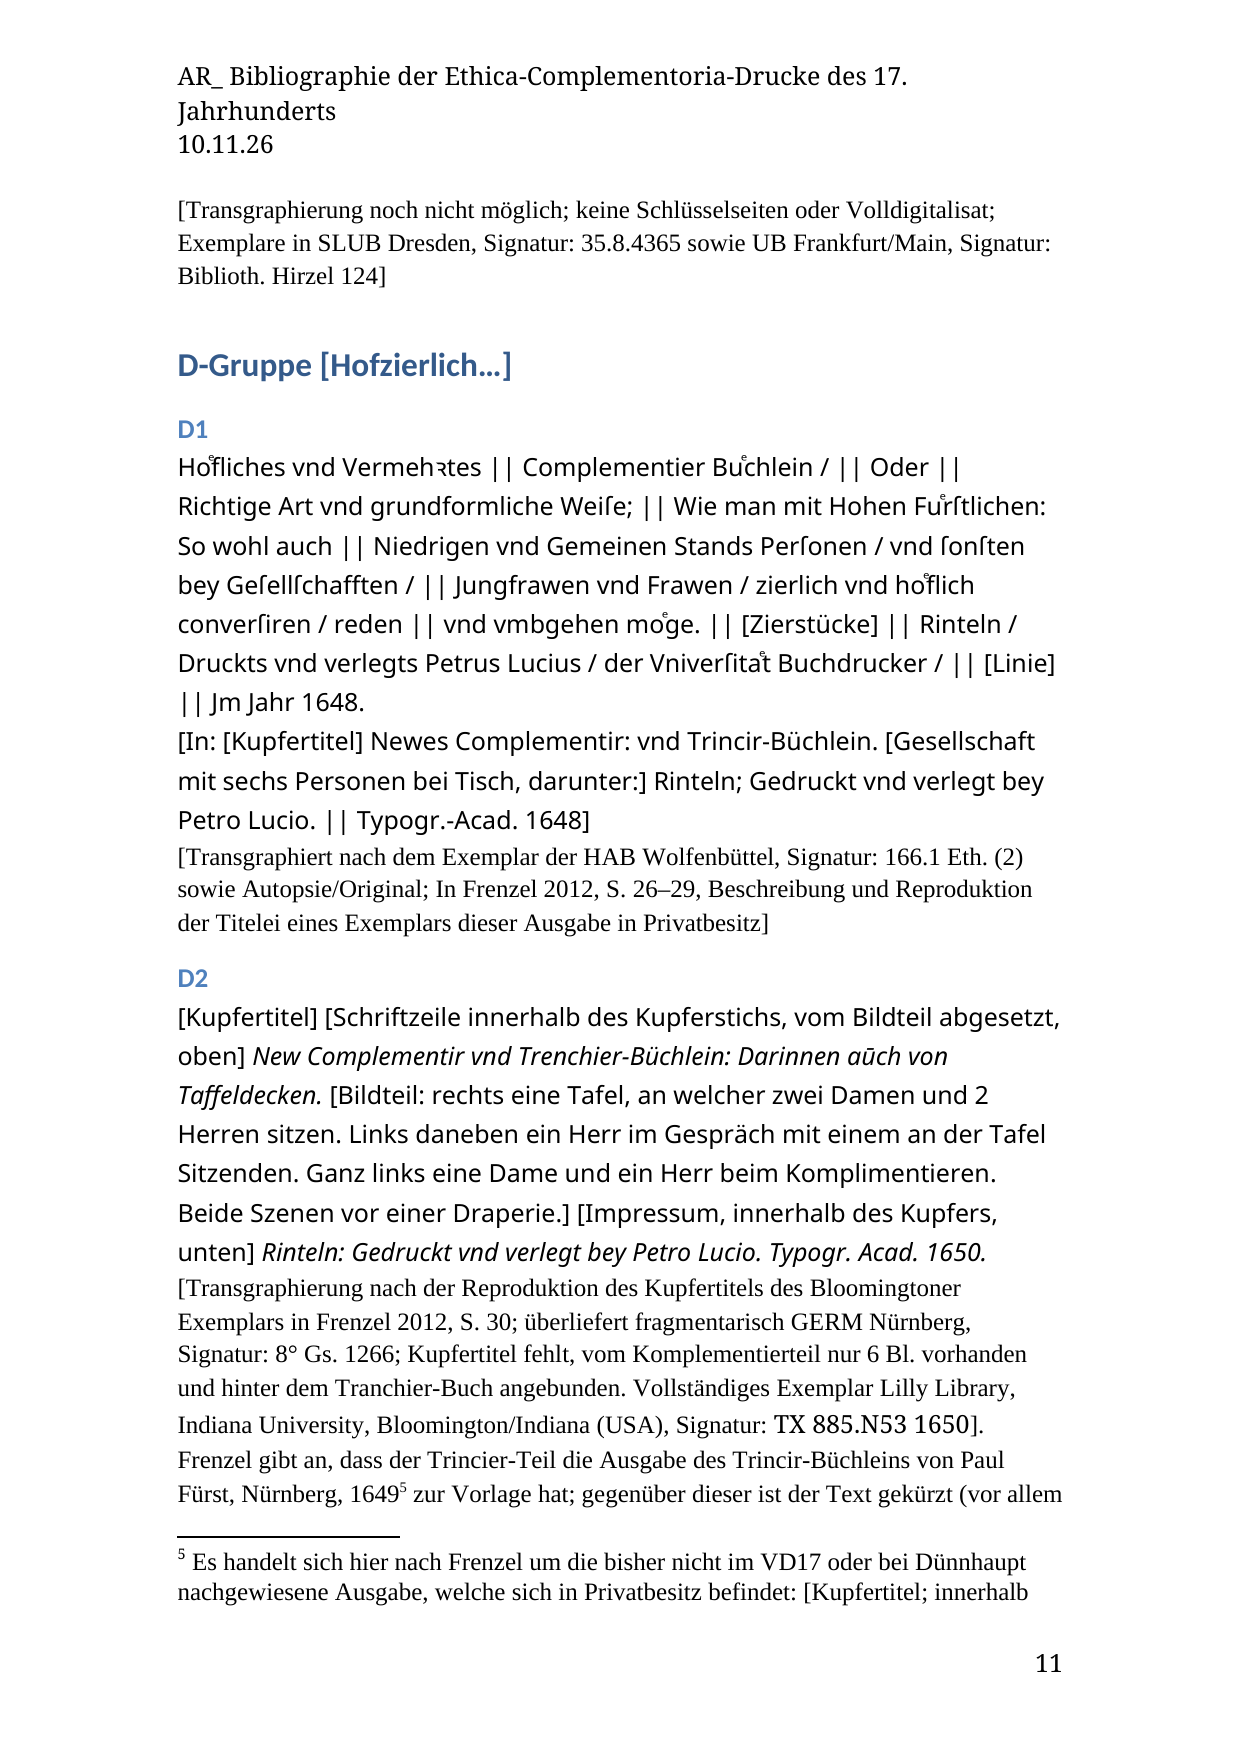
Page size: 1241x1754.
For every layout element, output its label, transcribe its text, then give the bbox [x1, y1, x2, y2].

text [Transgraphierung nach der Reproduktion des Kupfertitels des Bloomingtoner Exemplars in Frenzel 2012, S. 30; überliefert fragmentarisch GERM Nürnberg, Signatur: 8° Gs. 1266; Kupfertitel fehlt, vom Komplementierteil nur 6 Bl. vorhanden und hinter dem Tranchier-Buch angebunden. Vollständiges Exemplar Lilly Library, Indiana University, Bloomington/Indiana (USA), Signatur: TX 885.N53 1650]. [177, 1273, 1063, 1441]
subtitle D-Gruppe [Hofzierlich…] [177, 344, 1063, 385]
subtitle D2 [177, 961, 1063, 994]
text [In: [Kupfertitel] Newes Complementir: vnd Trincir-Büchlein. [Gesellschaft mit sechs Personen bei Tisch, darunter:] Rinteln; Gedruckt vnd verlegt bey Petro Lucio. || Typogr.-Acad. 1648] [177, 724, 1063, 836]
text [Transgraphierung noch nicht möglich; keine Schlüsselseiten oder Volldigitalisat; Exemplare in SLUB Dresden, Signatur: 35.8.4365 sowie UB Frankfurt/Main, Signatur: Biblioth. Hirzel 124] [177, 195, 1063, 290]
text [Kupfertitel] [Schriftzeile innerhalb des Kupferstichs, vom Bildteil abgesetzt, oben] New Complementir vnd Trenchier-Büchlein: Darinnen aūch von Taffeldecken. [Bildteil: rechts eine Tafel, an welcher zwei Damen und 2 Herren sitzen. Links daneben ein Herr im Gespräch mit einem an der Tafel Sitzenden. Ganz links eine Dame und ein Herr beim Komplimentieren. Beide Szenen vor einer Draperie.] [Impressum, innerhalb des Kupfers, unten] Rinteln: Gedruckt vnd verlegt bey Petro Lucio. Typogr. Acad. 1650. [177, 999, 1063, 1268]
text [177, 1446, 1063, 1507]
text Hoͤfliches vnd Vermehꝛtes || Complementier Buͤchlein / || Oder || Richtige Art vnd grundformliche Weiſe; || Wie man mit Hohen Fuͤrſtlichen: So wohl auch || Niedrigen vnd Gemeinen Stands Perſonen / vnd ſonſten bey Geſellſchafften / || Jungfrawen vnd Frawen / zierlich vnd hoͤflich converſiren / reden || vnd vmbgehen moͤge. || [Zierstücke] || Rinteln / Druckts vnd verlegts Petrus Lucius / der Vniverſitaͤt Buchdrucker / || [Linie] || Jm Jahr 1648. [177, 450, 1063, 719]
text [Transgraphiert nach dem Exemplar der HAB Wolfenbüttel, Signatur: 166.1 Eth. (2) sowie Autopsie/Original; In Frenzel 2012, S. 26–29, Beschreibung und Reproduktion der Titelei eines Exemplars dieser Ausgabe in Privatbesitz] [177, 842, 1063, 936]
subtitle D1 [177, 412, 1063, 445]
